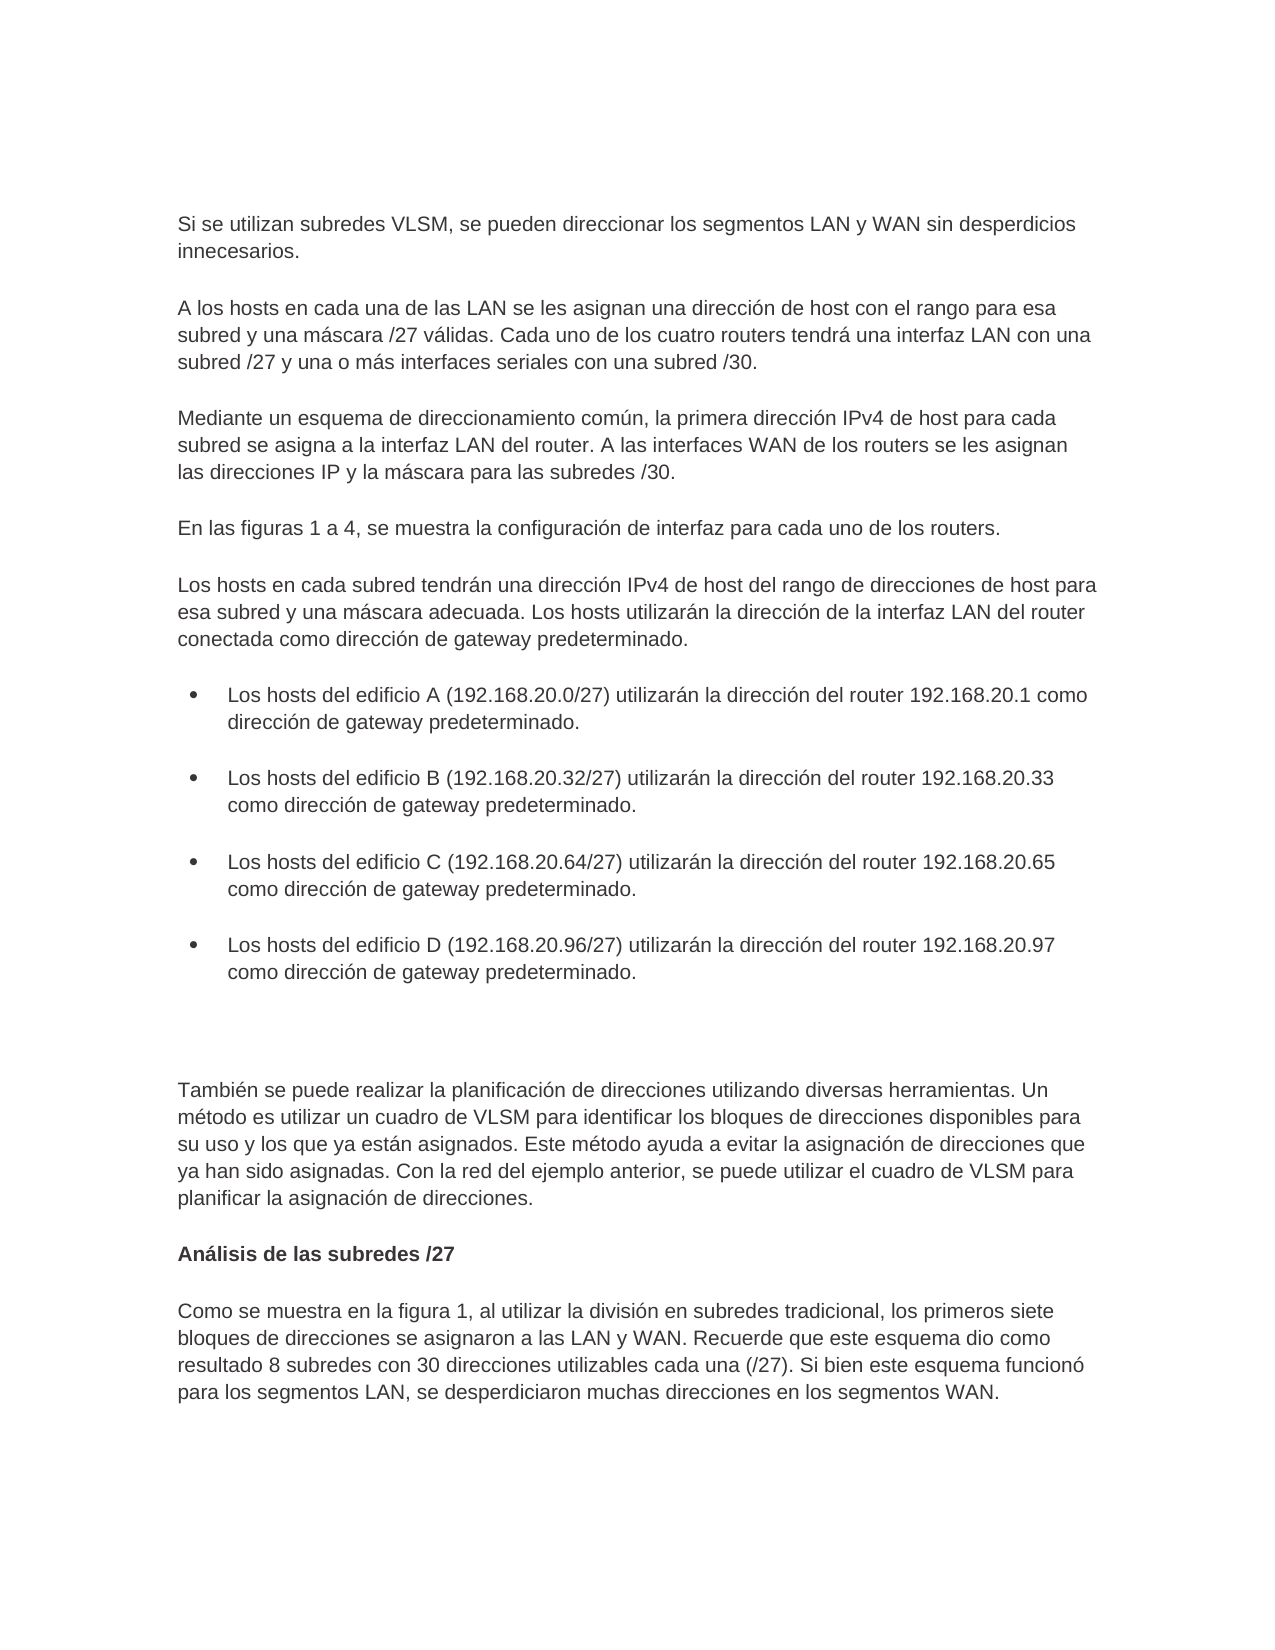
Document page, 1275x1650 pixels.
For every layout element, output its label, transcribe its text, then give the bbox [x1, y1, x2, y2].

list Los hosts del edificio C (192.168.20.64/27) utilizarán la dirección del router 192.168.20.65 como dirección de gateway predeterminado. [190, 846, 1098, 901]
text Como se muestra en la figura 1, al utilizar la división en subredes tradicional, los primeros siete bloques de direcciones se asignaron a las LAN y WAN. Recuerde que este esquema dio como resultado 8 subredes con 30 direcciones utilizables cada una (/27). Si bien este esquema funcionó para los segmentos LAN, se desperdiciaron muchas direcciones en los segmentos WAN. [177, 1295, 1098, 1404]
text Los hosts en cada subred tendrán una dirección IPv4 de host del rango de direcciones de host para esa subred y una máscara adecuada. Los hosts utilizarán la dirección de la interfaz LAN del router conectada como dirección de gateway predeterminado. [177, 569, 1098, 651]
text Si se utilizan subredes VLSM, se pueden direccionar los segmentos LAN y WAN sin desperdicios innecesarios. [177, 209, 1098, 263]
text Mediante un esquema de direccionamiento común, la primera dirección IPv4 de host para cada subred se asigna a la interfaz LAN del router. A las interfaces WAN de los routers se les asignan las direcciones IP y la máscara para las subredes /30. [177, 403, 1098, 484]
list Los hosts del edificio B (192.168.20.32/27) utilizarán la dirección del router 192.168.20.33 como dirección de gateway predeterminado. [190, 763, 1098, 817]
text A los hosts en cada una de las LAN se les asignan una dirección de host con el rango para esa subred y una máscara /27 válidas. Cada uno de los cuatro routers tendrá una interfaz LAN con una subred /27 y una o más interfaces seriales con una subred /30. [177, 292, 1098, 373]
list Los hosts del edificio A (192.168.20.0/27) utilizarán la dirección del router 192.168.20.1 como dirección de gateway predeterminado. [190, 680, 1098, 734]
text En las figuras 1 a 4, se muestra la configuración de interfaz para cada uno de los routers. [177, 513, 1098, 540]
text También se puede realizar la planificación de direcciones utilizando diversas herramientas. Un método es utilizar un cuadro de VLSM para identificar los bloques de direcciones disponibles para su uso y los que ya están asignados. Este método ayuda a evitar la asignación de direcciones que ya han sido asignadas. Con la red del ejemplo anterior, se puede utilizar el cuadro de VLSM para planificar la asignación de direcciones. [177, 1074, 1098, 1210]
list Los hosts del edificio D (192.168.20.96/27) utilizarán la dirección del router 192.168.20.97 como dirección de gateway predeterminado. [190, 930, 1098, 984]
text Análisis de las subredes /27 [177, 1239, 1098, 1266]
